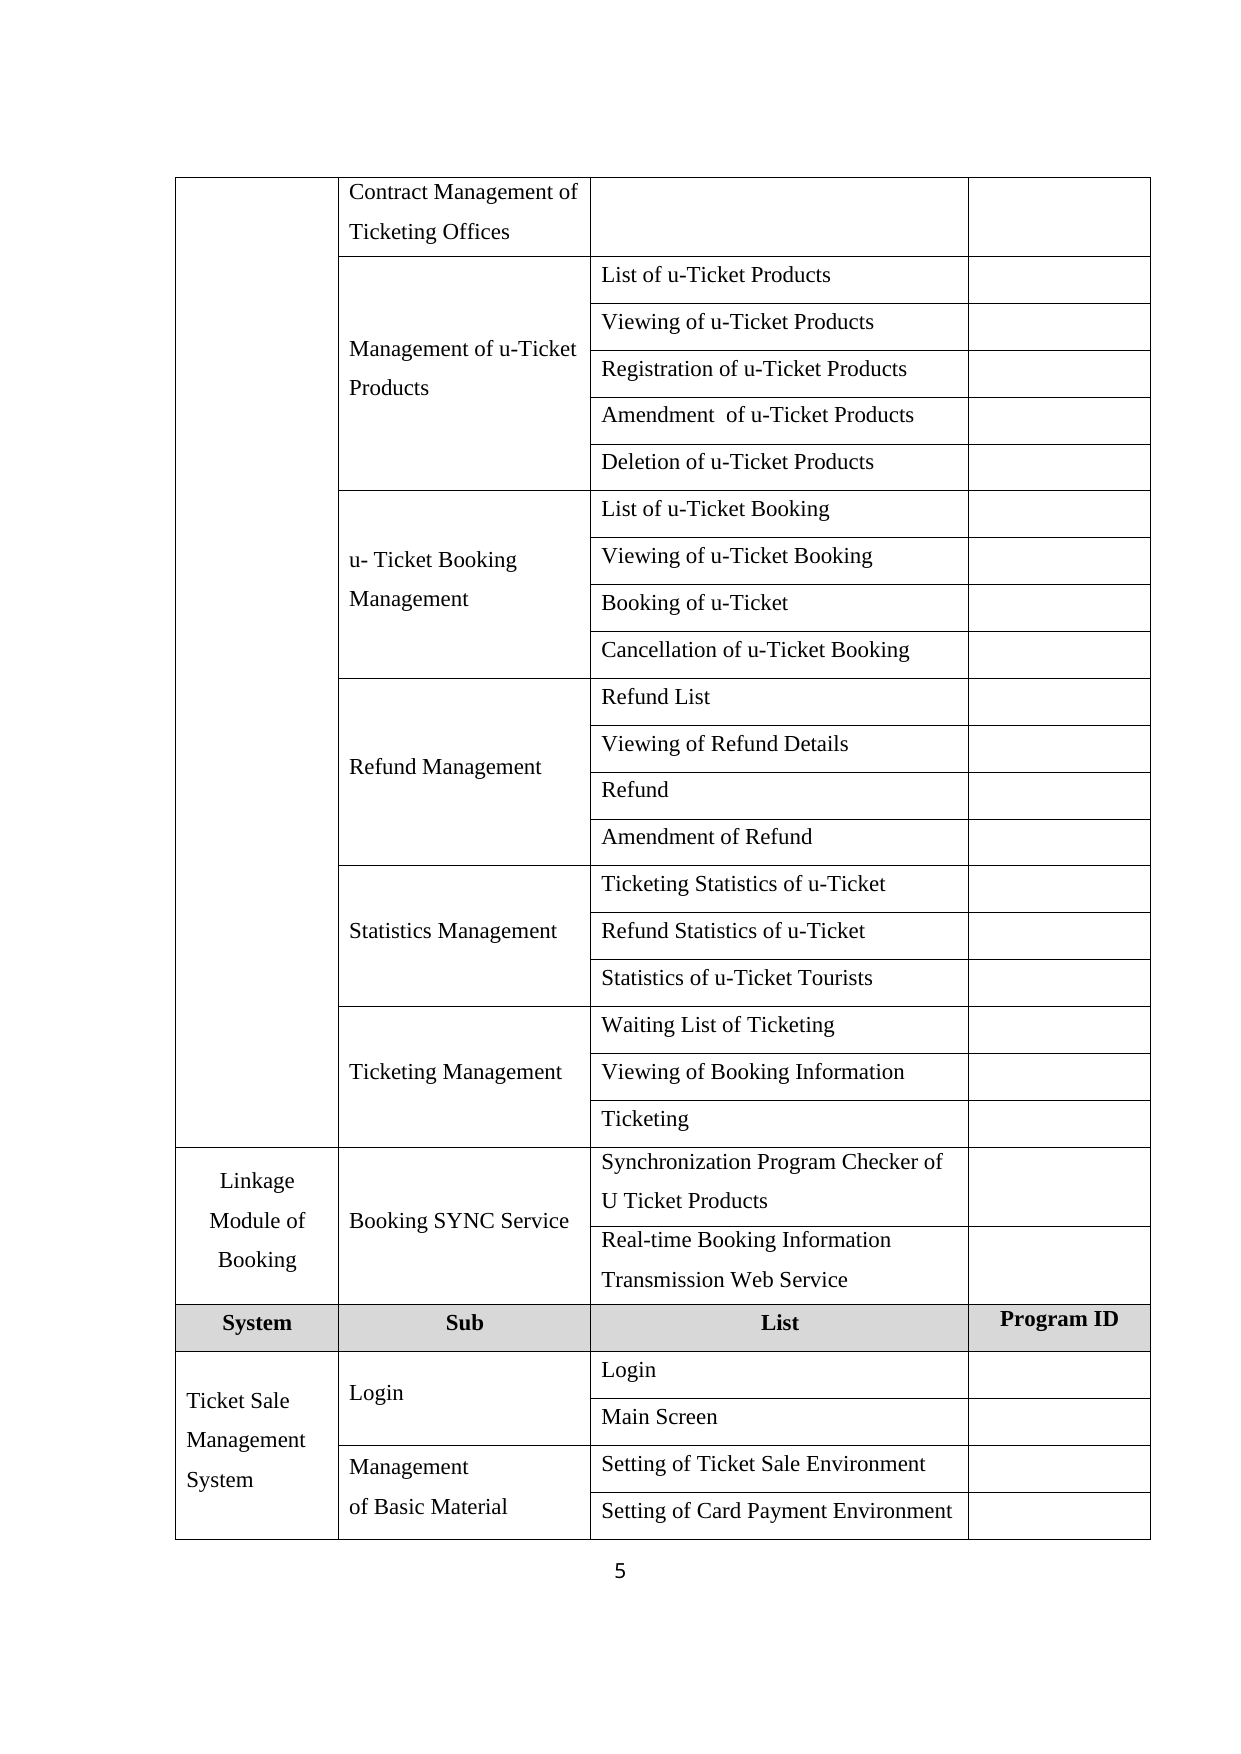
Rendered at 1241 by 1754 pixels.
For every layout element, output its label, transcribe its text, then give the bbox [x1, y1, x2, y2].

table_cell [591, 178, 968, 256]
table_cell [969, 257, 1150, 303]
table_cell Cancellation of u-Ticket Booking [591, 632, 968, 678]
table_cell [969, 304, 1150, 350]
table_cell Amendment of Refund [591, 820, 968, 865]
table_cell [969, 538, 1150, 584]
table_cell [969, 1399, 1150, 1445]
table_cell System [176, 1305, 338, 1351]
table_cell [969, 585, 1150, 631]
table_cell Refund List [591, 679, 968, 725]
table_cell [969, 445, 1150, 490]
table_cell [969, 1054, 1150, 1100]
table_cell Viewing of Booking Information [591, 1054, 968, 1100]
table_cell Registration of u-Ticket Products [591, 351, 968, 397]
table_cell Ticketing Statistics of u-Ticket [591, 866, 968, 912]
table_cell Program ID [969, 1305, 1150, 1351]
table_cell Statistics of u-Ticket Tourists [591, 960, 968, 1006]
table_cell Login [591, 1352, 968, 1398]
table_cell Synchronization Program Checker of U Ticket Products [591, 1148, 968, 1226]
table_cell Booking SYNC Service [339, 1148, 590, 1304]
table_cell [969, 1446, 1150, 1492]
table_cell [969, 178, 1150, 256]
table_cell Contract Management of Ticketing Offices [339, 178, 590, 256]
table_cell Management of u-Ticket Products [339, 257, 590, 490]
table_cell List of u-Ticket Booking [591, 491, 968, 537]
table_cell Ticketing Management [339, 1007, 590, 1147]
table_cell [969, 351, 1150, 397]
table_cell Linkage Module of Booking [176, 1148, 338, 1304]
table_cell Refund Management [339, 679, 590, 865]
table_cell Viewing of Refund Details [591, 726, 968, 772]
table_cell Main Screen [591, 1399, 968, 1445]
table_cell List [591, 1305, 968, 1351]
table_cell [969, 960, 1150, 1006]
table_cell [969, 1227, 1150, 1304]
table_cell List of u-Ticket Products [591, 257, 968, 303]
table_cell Setting of Ticket Sale Environment [591, 1446, 968, 1492]
table_cell [969, 632, 1150, 678]
table_cell Amendment of u-Ticket Products [591, 398, 968, 443]
table_cell Viewing of u-Ticket Booking [591, 538, 968, 584]
table_cell [969, 1007, 1150, 1053]
table_cell Ticket Sale Management System [176, 1352, 338, 1539]
table_cell [969, 491, 1150, 537]
table_cell [969, 913, 1150, 959]
table_cell Sub [339, 1305, 590, 1351]
table_cell Setting of Card Payment Environment [591, 1493, 968, 1539]
table_cell [969, 1148, 1150, 1226]
table_cell [969, 398, 1150, 443]
table_cell [969, 1493, 1150, 1539]
table_cell [969, 866, 1150, 912]
table_cell [969, 1352, 1150, 1398]
table_cell [969, 679, 1150, 725]
table_cell [969, 820, 1150, 865]
table_cell [969, 1101, 1150, 1147]
table_cell u- Ticket Booking Management [339, 491, 590, 678]
table_cell Deletion of u-Ticket Products [591, 445, 968, 490]
table_cell Login [339, 1352, 590, 1445]
table_cell Ticketing [591, 1101, 968, 1147]
table_cell Booking of u-Ticket [591, 585, 968, 631]
table_cell Statistics Management [339, 866, 590, 1006]
table_cell Management of Basic Material [339, 1446, 590, 1539]
table_cell [969, 773, 1150, 818]
table_cell Viewing of u-Ticket Products [591, 304, 968, 350]
table_cell Real-time Booking Information Transmission Web Service [591, 1227, 968, 1304]
table_cell Waiting List of Ticketing [591, 1007, 968, 1053]
table_cell Refund Statistics of u-Ticket [591, 913, 968, 959]
table_cell Refund [591, 773, 968, 818]
table_cell [969, 726, 1150, 772]
